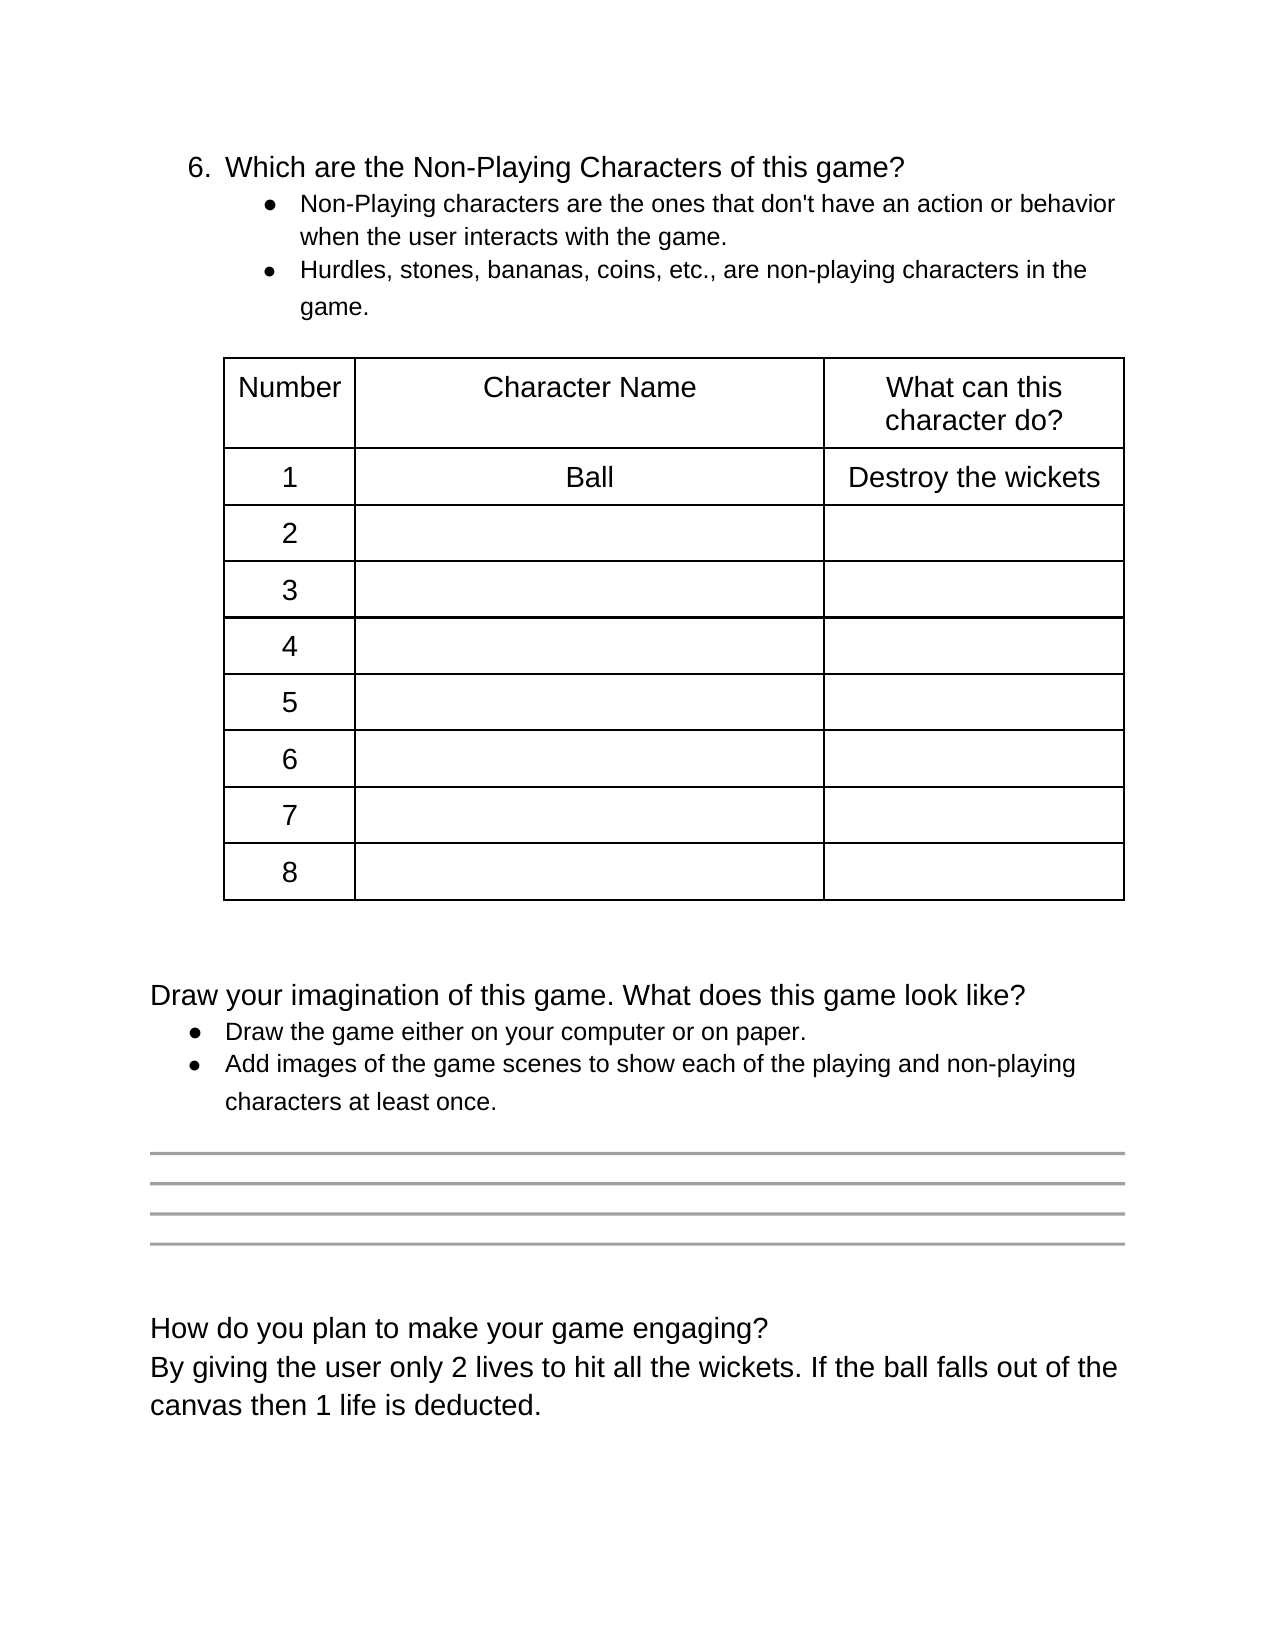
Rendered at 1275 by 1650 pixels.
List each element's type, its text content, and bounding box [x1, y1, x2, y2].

table_cell Destroy the wickets [825, 449, 1123, 503]
table_cell 4 [225, 619, 354, 673]
table_cell 5 [225, 675, 354, 729]
text By giving the user only 2 lives to hit all the wickets. If the ball falls out of the canvas then 1 life is deducted. [150, 1350, 1125, 1422]
table_cell 3 [225, 562, 354, 616]
table_cell [825, 675, 1123, 729]
table_cell [825, 506, 1123, 560]
table_cell [356, 506, 823, 560]
table_cell [825, 844, 1123, 899]
table_cell [825, 788, 1123, 842]
list Non-Playing characters are the ones that don't have an action or behavior when the user interacts with the game. [262, 188, 1125, 250]
table_cell 7 [225, 788, 354, 842]
list Hurdles, stones, bananas, coins, etc., are non-playing characters in the game. [262, 254, 1125, 322]
table_cell [356, 619, 823, 673]
list Add images of the game scenes to show each of the playing and non-playing characters at least once. [187, 1049, 1125, 1117]
table_cell [825, 731, 1123, 786]
list Draw the game either on your computer or on paper. [187, 1016, 1125, 1045]
text Draw your imagination of this game. What does this game look like? [150, 978, 1125, 1011]
table_header Number [225, 359, 354, 447]
table_header What can this character do? [825, 359, 1123, 447]
table_cell [825, 562, 1123, 616]
table_cell 8 [225, 844, 354, 899]
table_cell [356, 731, 823, 786]
table_cell [356, 675, 823, 729]
table_cell 1 [225, 449, 354, 503]
table_header Character Name [356, 359, 823, 447]
table_cell 2 [225, 506, 354, 560]
table_cell [356, 788, 823, 842]
table_cell 6 [225, 731, 354, 786]
text How do you plan to make your game engaging? [150, 1311, 1125, 1345]
list Which are the Non-Playing Characters of this game? [187, 150, 1125, 183]
table_cell [356, 844, 823, 899]
table_cell Ball [356, 449, 823, 503]
table_cell [356, 562, 823, 616]
table_cell [825, 619, 1123, 673]
